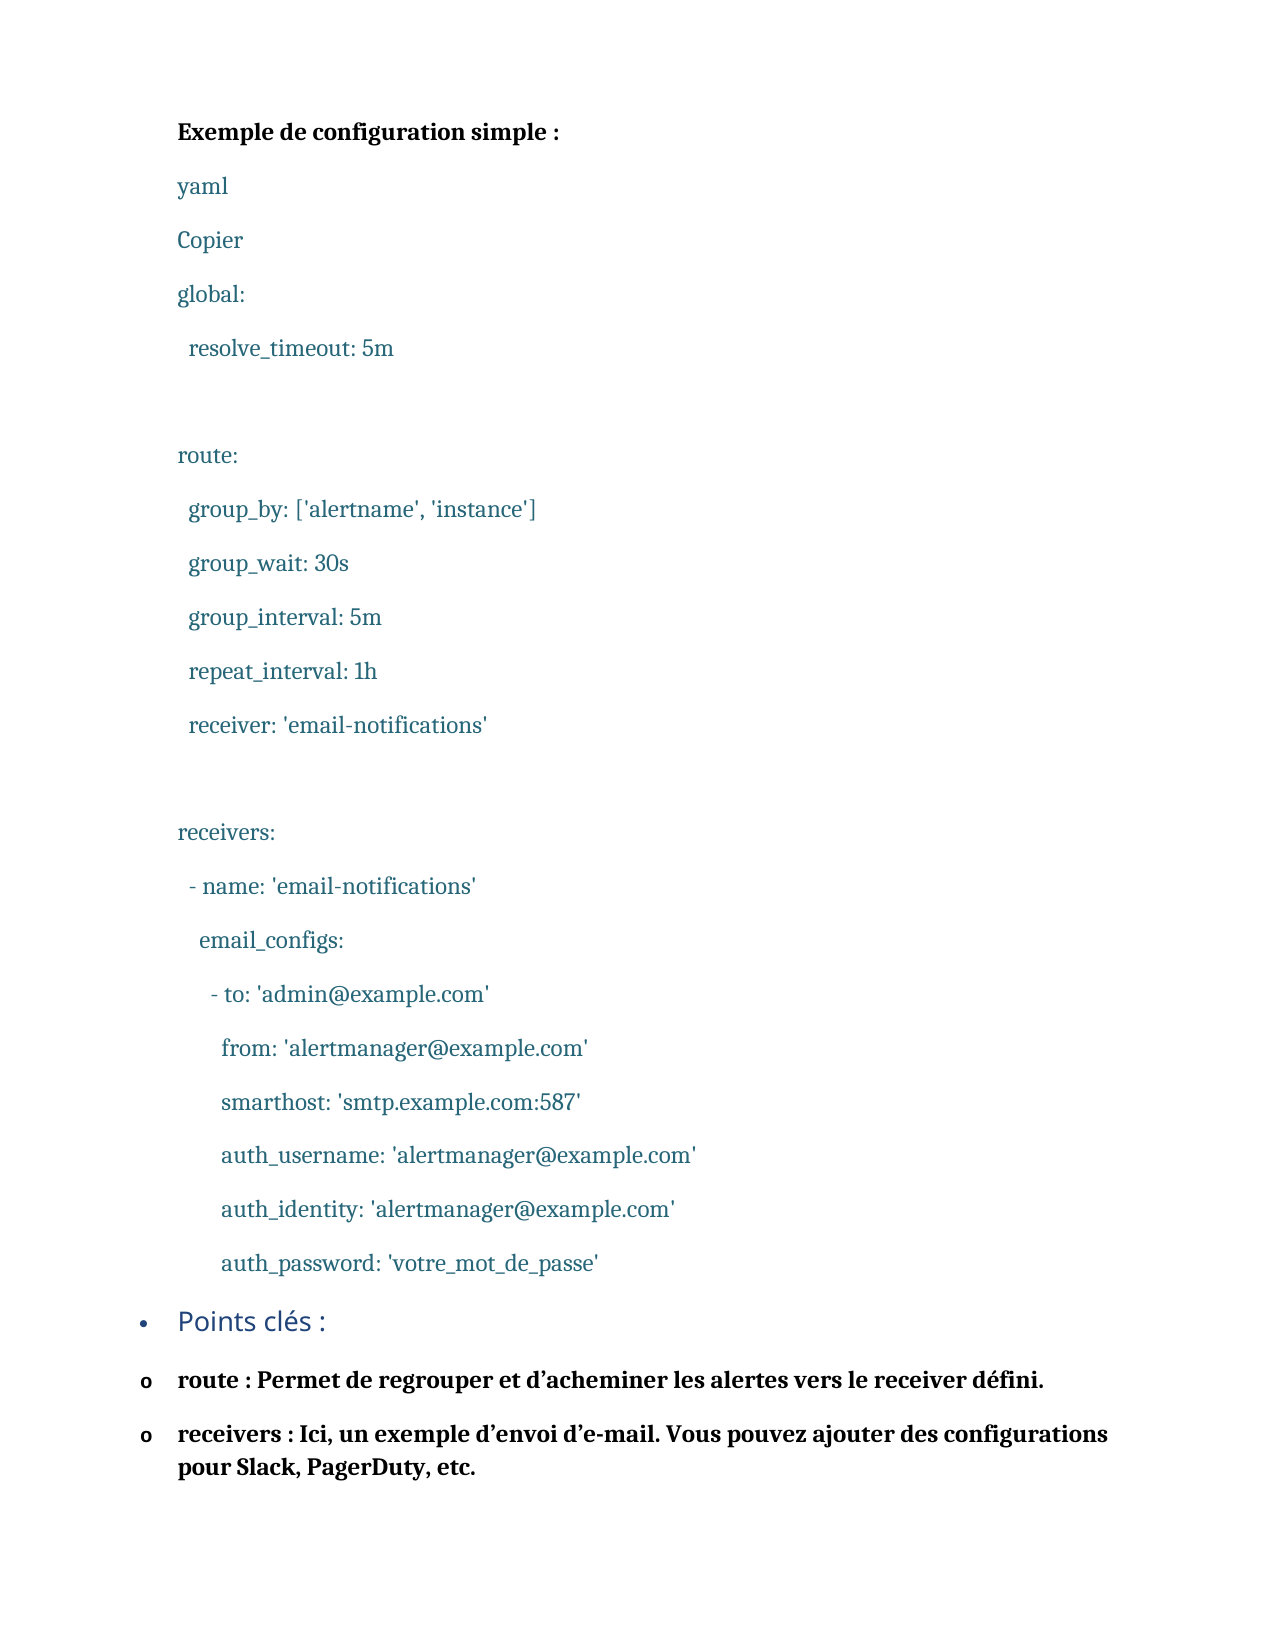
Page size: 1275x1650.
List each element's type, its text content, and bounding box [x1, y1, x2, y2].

text group_by: ['alertname', 'instance'] [177, 495, 1127, 524]
text global: [177, 280, 1127, 308]
text Copier [177, 226, 1127, 254]
text auth_username: 'alertmanager@example.com' [177, 1141, 1127, 1170]
text resolve_timeout: 5m [177, 333, 1127, 362]
text receivers: [177, 818, 1127, 847]
text repeat_interval: 1h [177, 657, 1127, 685]
text auth_identity: 'alertmanager@example.com' [177, 1195, 1127, 1224]
text - name: 'email-notifications' [177, 872, 1127, 901]
text group_wait: 30s [177, 549, 1127, 578]
text route: [177, 441, 1127, 470]
text receiver: 'email-notifications' [177, 711, 1127, 739]
text from: 'alertmanager@example.com' [177, 1034, 1127, 1062]
text yaml [177, 172, 1127, 201]
list route : Permet de regrouper et d’acheminer les alertes vers le receiver défini. [140, 1366, 1127, 1395]
text email_configs: [177, 926, 1127, 955]
text - to: 'admin@example.com' [177, 980, 1127, 1008]
text smarthost: 'smtp.example.com:587' [177, 1087, 1127, 1116]
list Points clés : [140, 1303, 1127, 1340]
list receivers : Ici, un exemple d’envoi d’e-mail. Vous pouvez ajouter des configurations pour Slack, PagerDuty, etc. [140, 1420, 1127, 1482]
text Exemple de configuration simple : [177, 118, 1127, 147]
text auth_password: 'votre_mot_de_passe' [177, 1249, 1127, 1278]
text group_interval: 5m [177, 603, 1127, 632]
